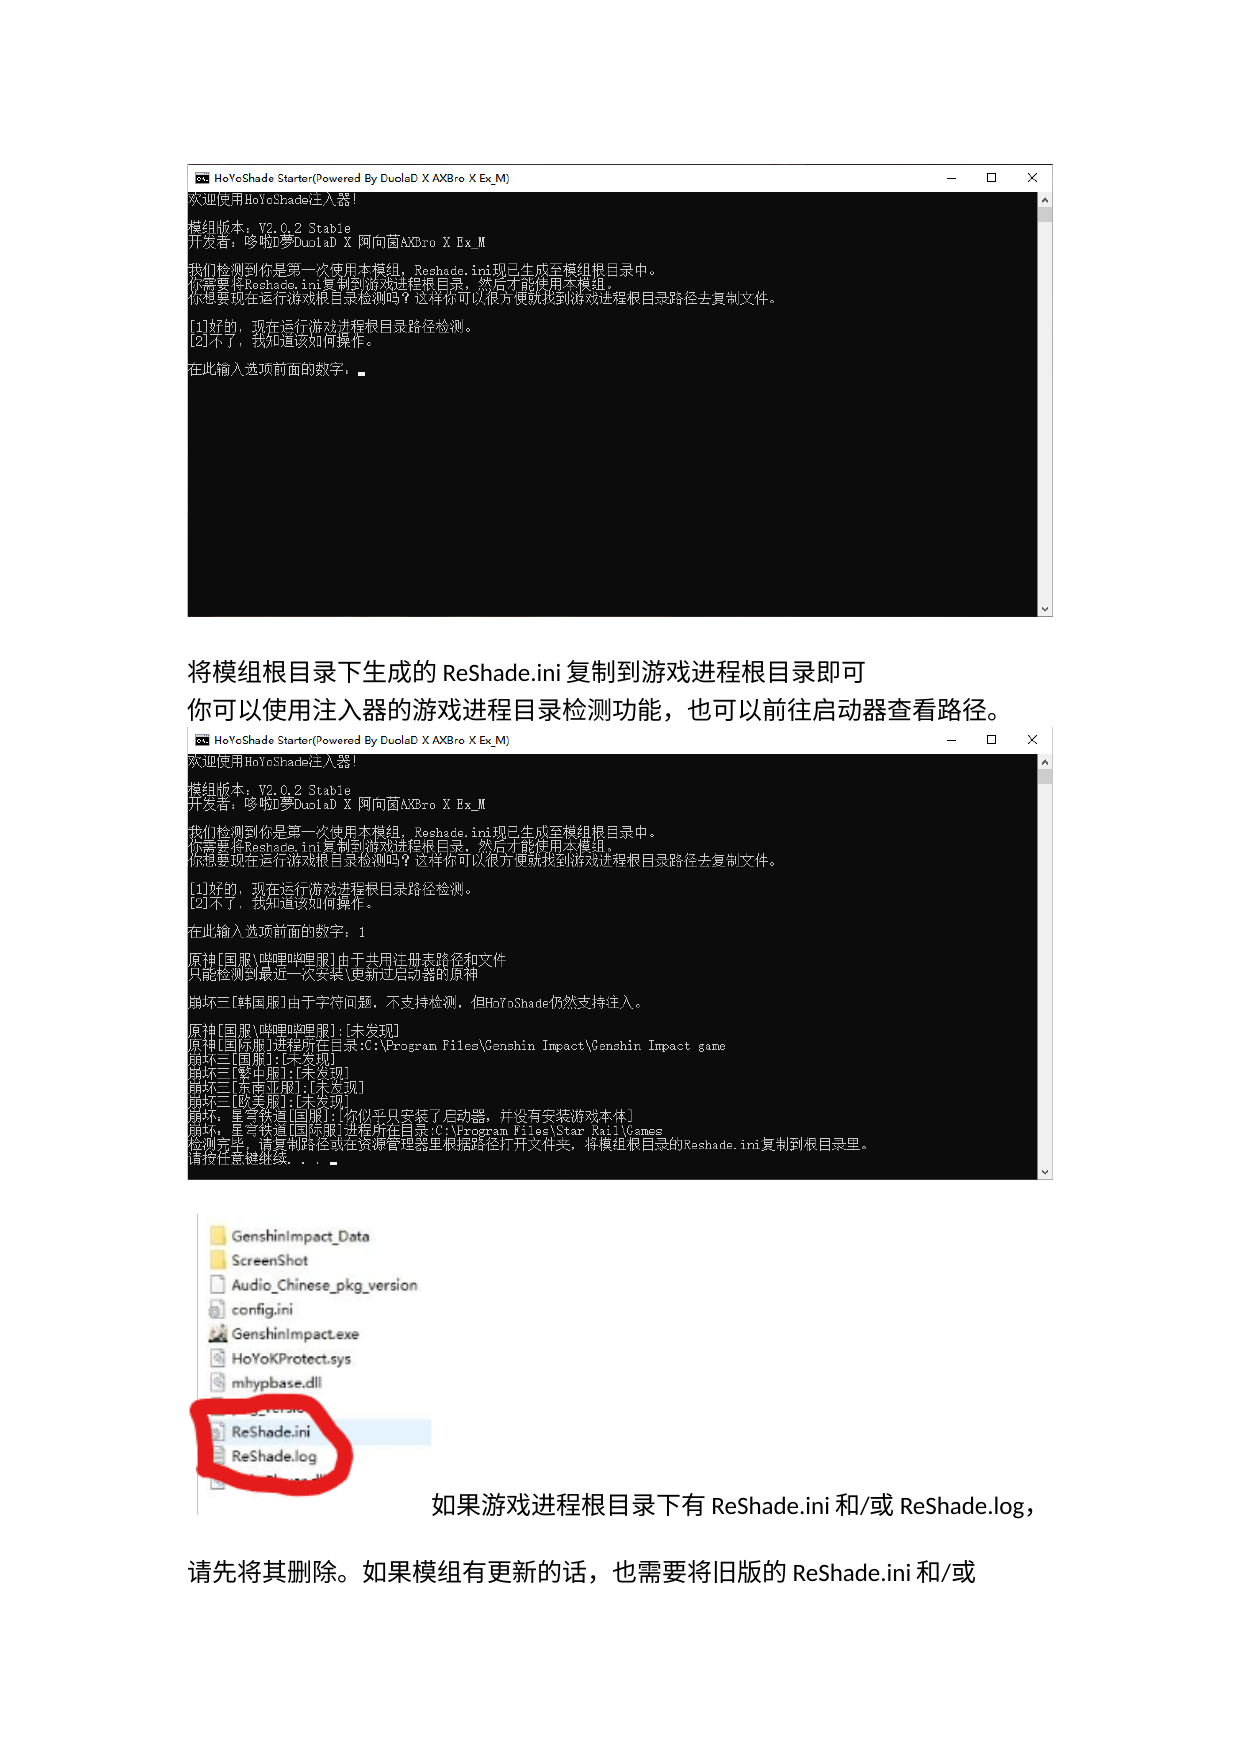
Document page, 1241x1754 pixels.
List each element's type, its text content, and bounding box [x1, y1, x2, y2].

picture [187, 164, 1053, 617]
text 你可以使用注入器的游戏进程目录检测功能，也可以前往启动器查看路径。 [187, 689, 1053, 727]
text 将模组根目录下生成的ReShade.ini复制到游戏进程根目录即可 [187, 652, 1053, 689]
picture [187, 727, 1053, 1180]
picture [187, 1214, 432, 1515]
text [187, 1214, 1053, 1589]
